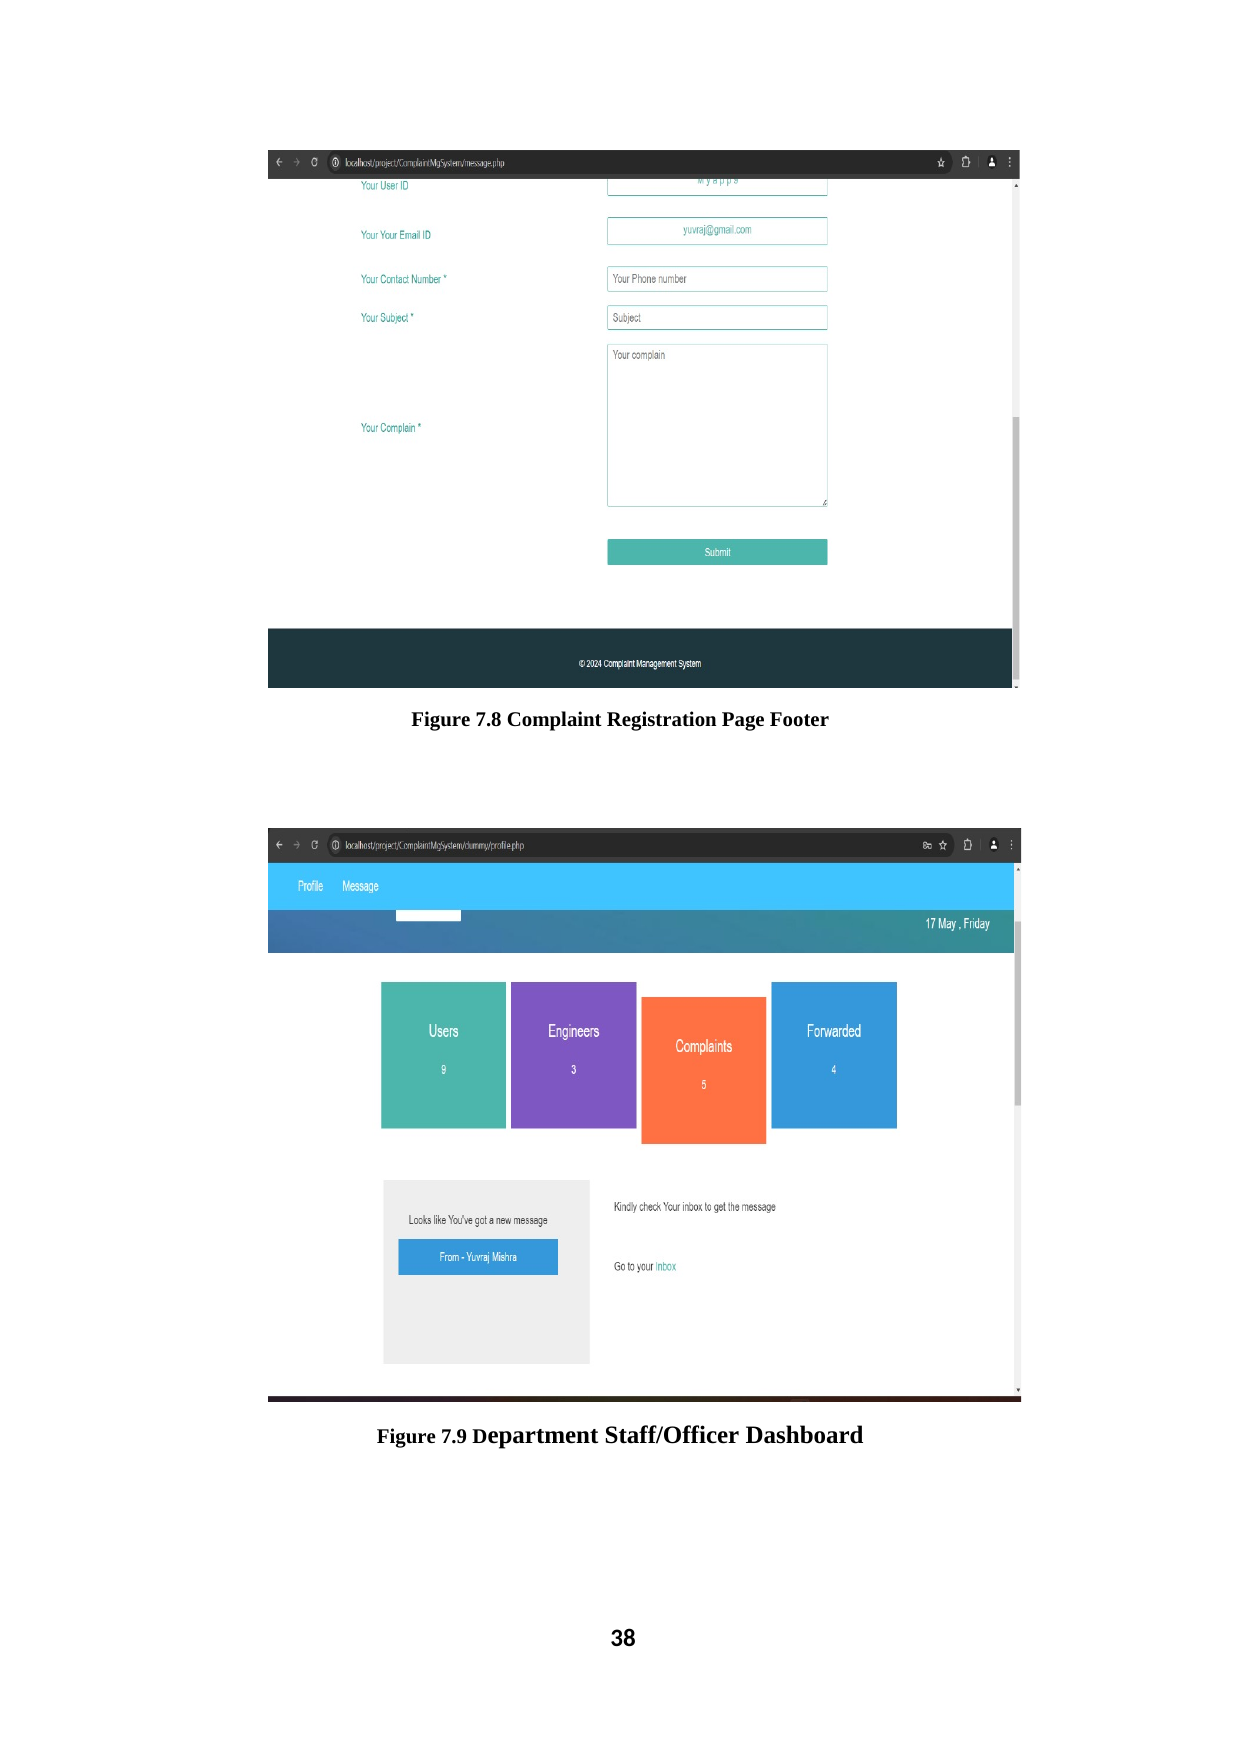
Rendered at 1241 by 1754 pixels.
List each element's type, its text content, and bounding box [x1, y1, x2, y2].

text Figure 7.8 Complaint Registration Page Footer [150, 706, 1090, 731]
text Figure 7.9 Department Staff/Officer Dashboard [150, 1421, 1090, 1449]
picture [268, 150, 1020, 688]
picture [268, 828, 1022, 1402]
